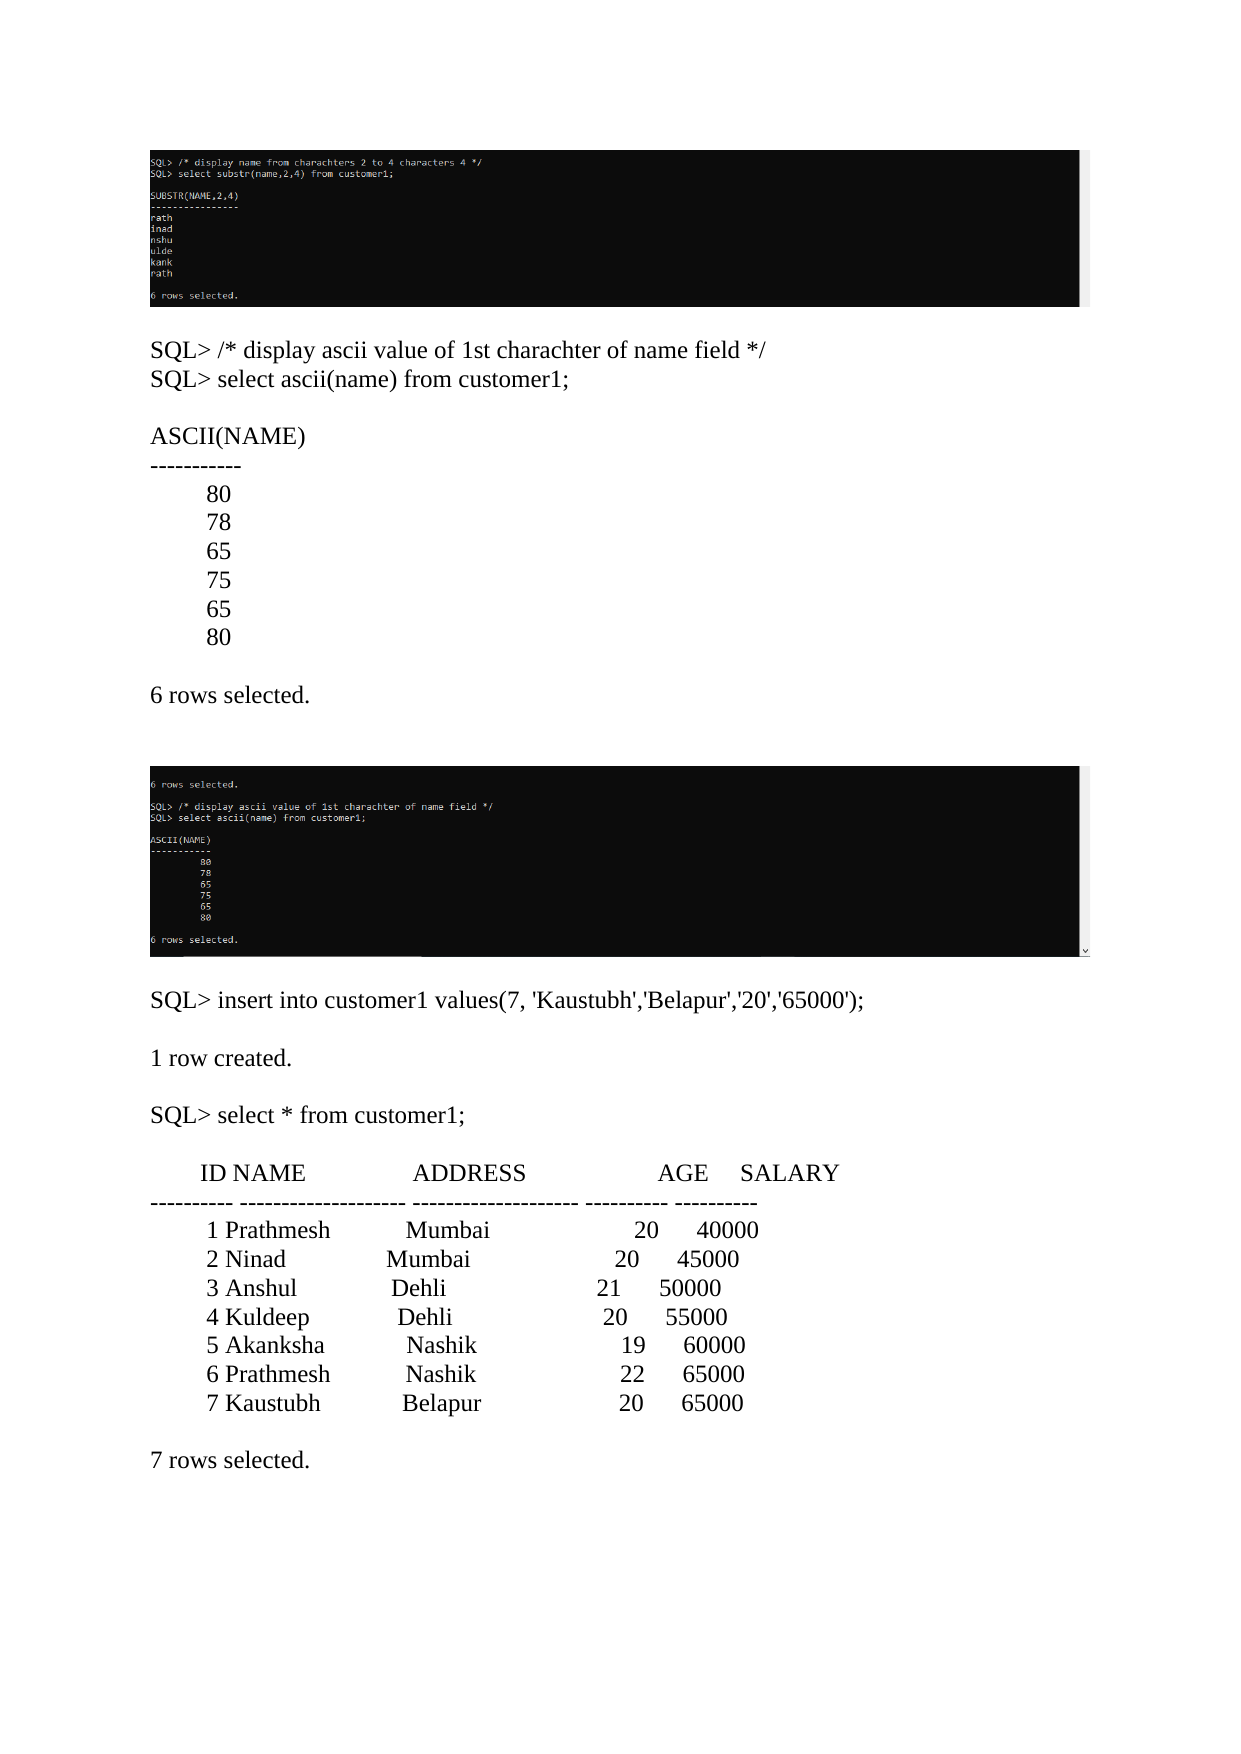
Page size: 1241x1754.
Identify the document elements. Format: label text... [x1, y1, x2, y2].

text 80 [150, 622, 1090, 651]
text SQL> select * from customer1; [150, 1100, 1090, 1129]
text 3 Anshul Dehli 21 50000 [150, 1273, 1090, 1302]
text 78 [150, 507, 1090, 536]
picture [150, 766, 1091, 957]
text SQL> select ascii(name) from customer1; [150, 364, 1090, 392]
picture [150, 150, 1091, 307]
text ---------- -------------------- -------------------- ---------- ---------- [150, 1187, 1090, 1215]
text 75 [150, 565, 1090, 594]
text 5 Akanksha Nashik 19 60000 [150, 1330, 1090, 1359]
text 65 [150, 536, 1090, 565]
text 2 Ninad Mumbai 20 45000 [150, 1244, 1090, 1273]
text 65 [150, 594, 1090, 622]
text 4 Kuldeep Dehli 20 55000 [150, 1302, 1090, 1330]
text ID NAME ADDRESS AGE SALARY [150, 1158, 1090, 1187]
text ----------- [150, 450, 1090, 479]
text ASCII(NAME) [150, 421, 1090, 450]
text 6 rows selected. [150, 680, 1090, 709]
text 7 rows selected. [150, 1445, 1090, 1474]
text 1 Prathmesh Mumbai 20 40000 [150, 1215, 1090, 1244]
text SQL> /* display ascii value of 1st charachter of name field */ [150, 335, 1090, 364]
text 80 [150, 479, 1090, 507]
text 1 row created. [150, 1043, 1090, 1072]
text 6 Prathmesh Nashik 22 65000 [150, 1359, 1090, 1388]
text SQL> insert into customer1 values(7, 'Kaustubh','Belapur','20','65000'); [150, 985, 1090, 1014]
text 7 Kaustubh Belapur 20 65000 [150, 1388, 1090, 1417]
